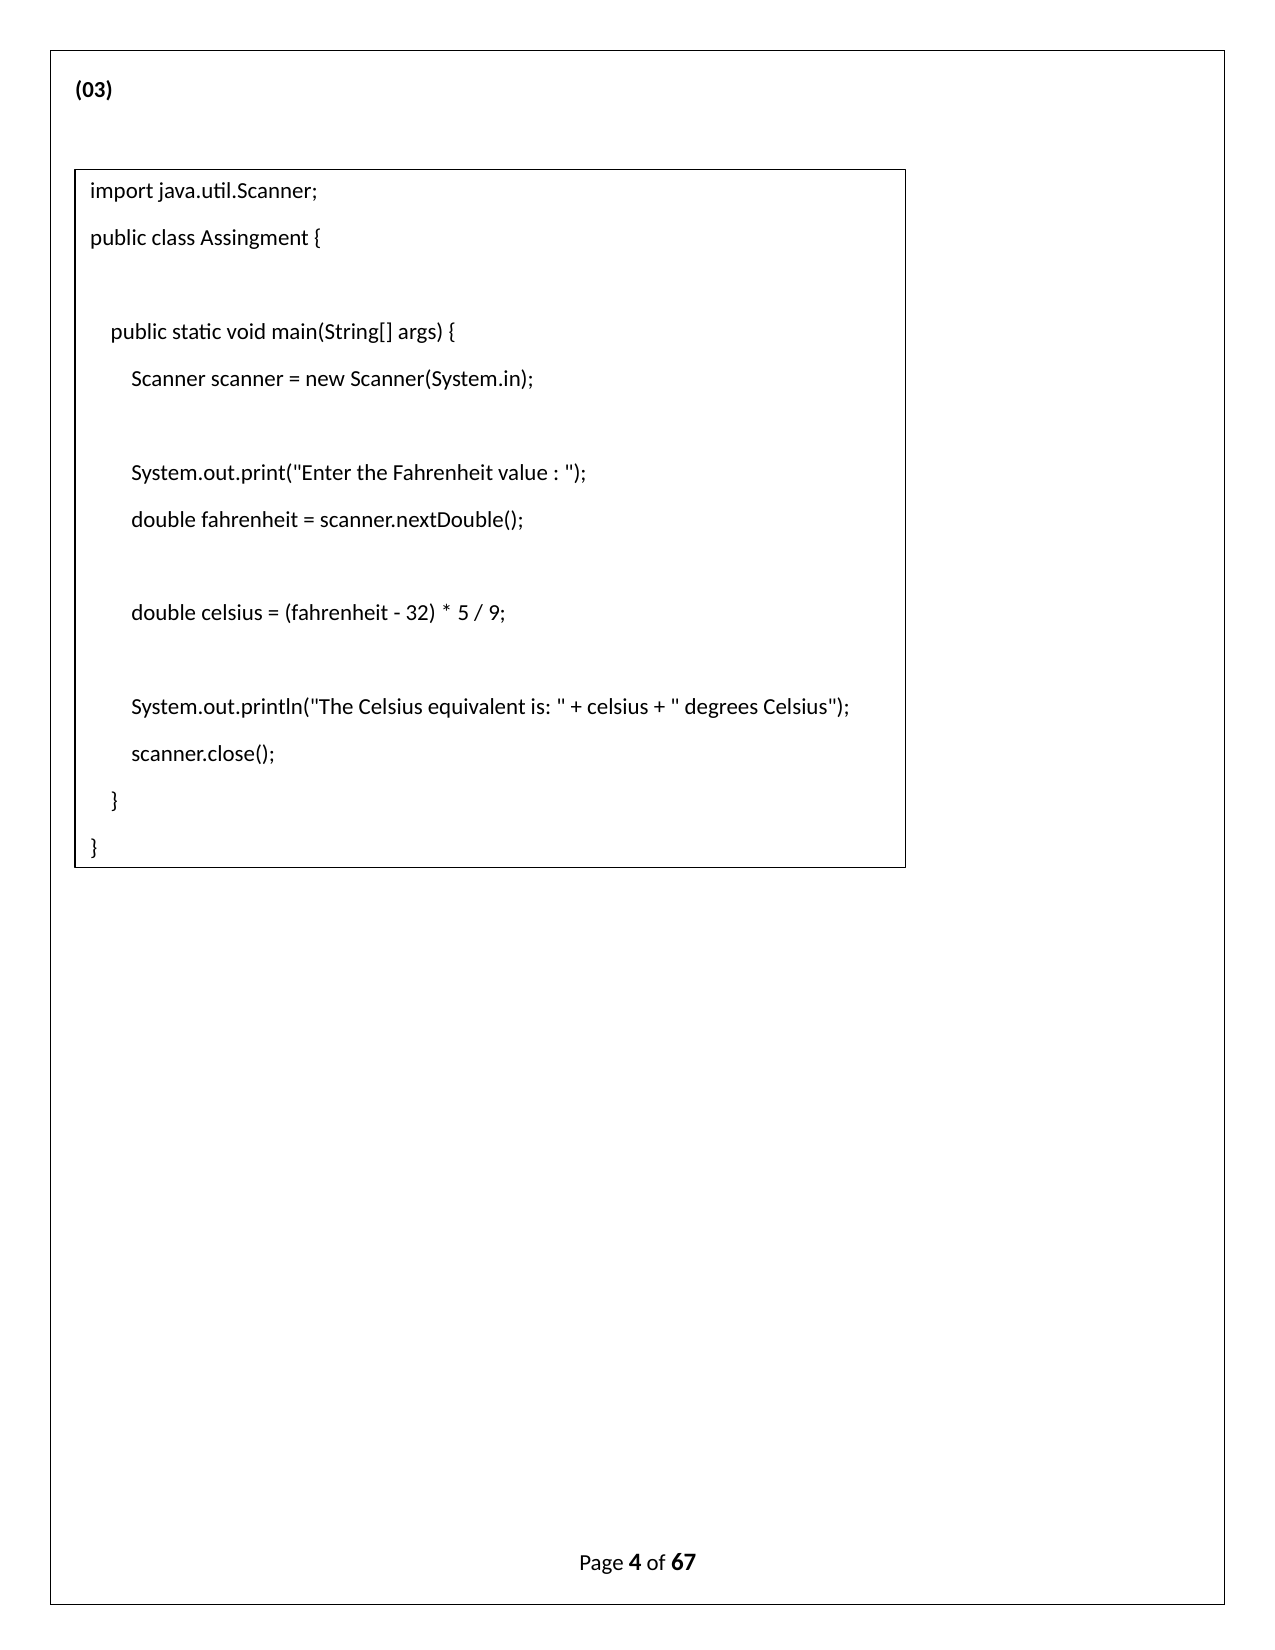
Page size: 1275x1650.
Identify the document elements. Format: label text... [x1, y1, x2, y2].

text (03) [75, 75, 1200, 103]
